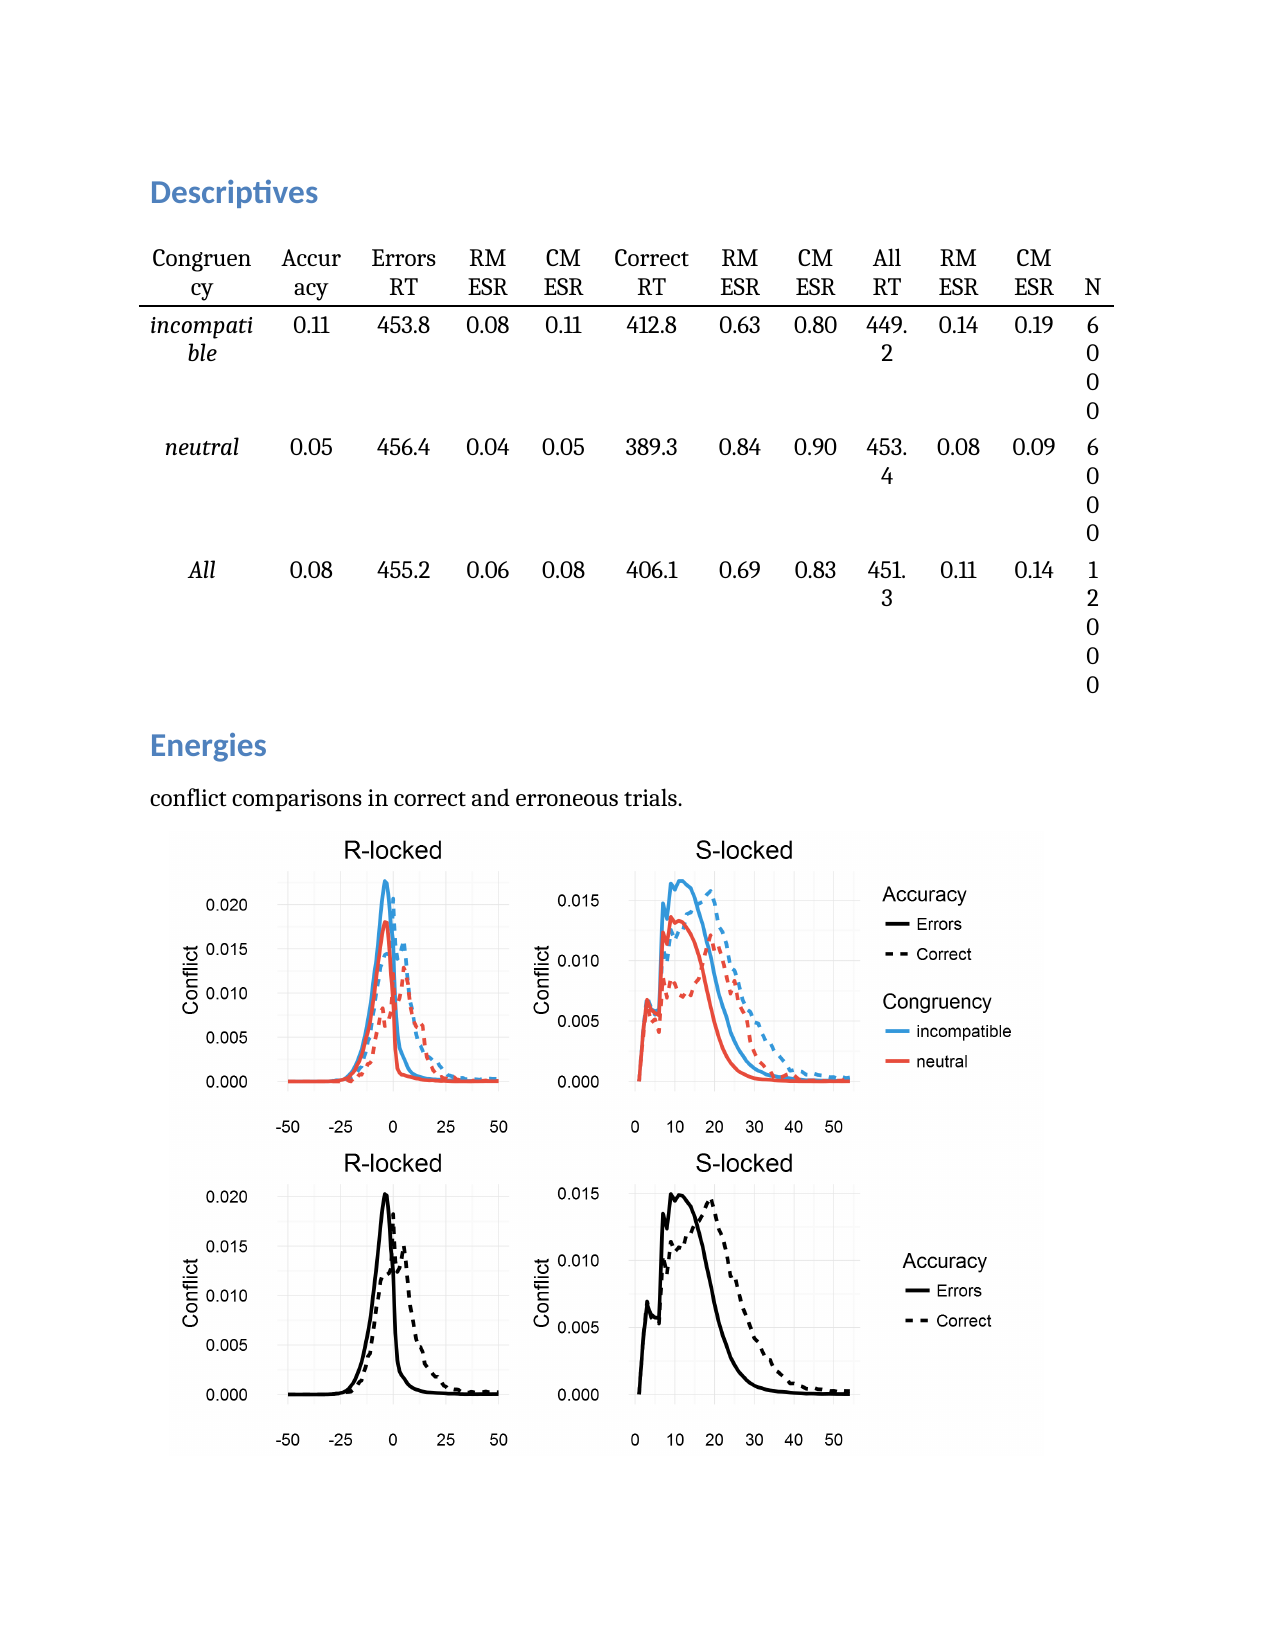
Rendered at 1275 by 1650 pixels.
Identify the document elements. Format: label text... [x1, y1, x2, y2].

table_cell 453.8 [357, 307, 450, 429]
table_cell 0.83 [778, 552, 853, 703]
table_header Errors RT [357, 212, 450, 305]
table_cell 0.14 [920, 307, 996, 429]
table_cell 6000 [1072, 429, 1114, 552]
table_cell 12000 [1072, 552, 1114, 703]
table_cell 0.19 [996, 307, 1072, 429]
table_cell 0.05 [265, 429, 357, 552]
table_cell 0.04 [450, 429, 526, 552]
table_header CM ESR [526, 212, 601, 305]
table_header Correct RT [601, 212, 702, 305]
table_header RM ESR [920, 212, 996, 305]
table_cell 455.2 [357, 552, 450, 703]
table_cell 406.1 [601, 552, 702, 703]
table_cell 0.80 [778, 307, 853, 429]
table_cell 0.08 [920, 429, 996, 552]
picture [168, 831, 1044, 1456]
table_header N [1072, 212, 1114, 305]
table_cell 412.8 [601, 307, 702, 429]
table_cell 0.08 [450, 307, 526, 429]
table_cell All [139, 552, 265, 703]
subtitle Descriptives [150, 171, 1125, 212]
table_cell 0.90 [778, 429, 853, 552]
subtitle Energies [150, 724, 1125, 765]
table_cell 453.4 [853, 429, 920, 552]
table_cell 0.63 [702, 307, 778, 429]
table_cell 456.4 [357, 429, 450, 552]
table_cell 449.2 [853, 307, 920, 429]
table_header All RT [853, 212, 920, 305]
table_cell neutral [139, 429, 265, 552]
table_cell 0.84 [702, 429, 778, 552]
table_cell 0.69 [702, 552, 778, 703]
table_header RM ESR [702, 212, 778, 305]
table_cell 0.11 [265, 307, 357, 429]
table_cell 0.08 [526, 552, 601, 703]
table_cell 0.11 [526, 307, 601, 429]
table_cell 0.14 [996, 552, 1072, 703]
table_cell 0.05 [526, 429, 601, 552]
table_cell 6000 [1072, 307, 1114, 429]
table_header Congruency [139, 212, 265, 305]
table_header Accuracy [265, 212, 357, 305]
table_cell 389.3 [601, 429, 702, 552]
text conflict comparisons in correct and erroneous trials. [150, 783, 1125, 812]
table_header CM ESR [996, 212, 1072, 305]
table_cell 0.06 [450, 552, 526, 703]
table_header RM ESR [450, 212, 526, 305]
table_cell 0.09 [996, 429, 1072, 552]
table_cell 0.08 [265, 552, 357, 703]
table_header CM ESR [778, 212, 853, 305]
table_cell incompatible [139, 307, 265, 429]
table_cell 451.3 [853, 552, 920, 703]
table_cell 0.11 [920, 552, 996, 703]
